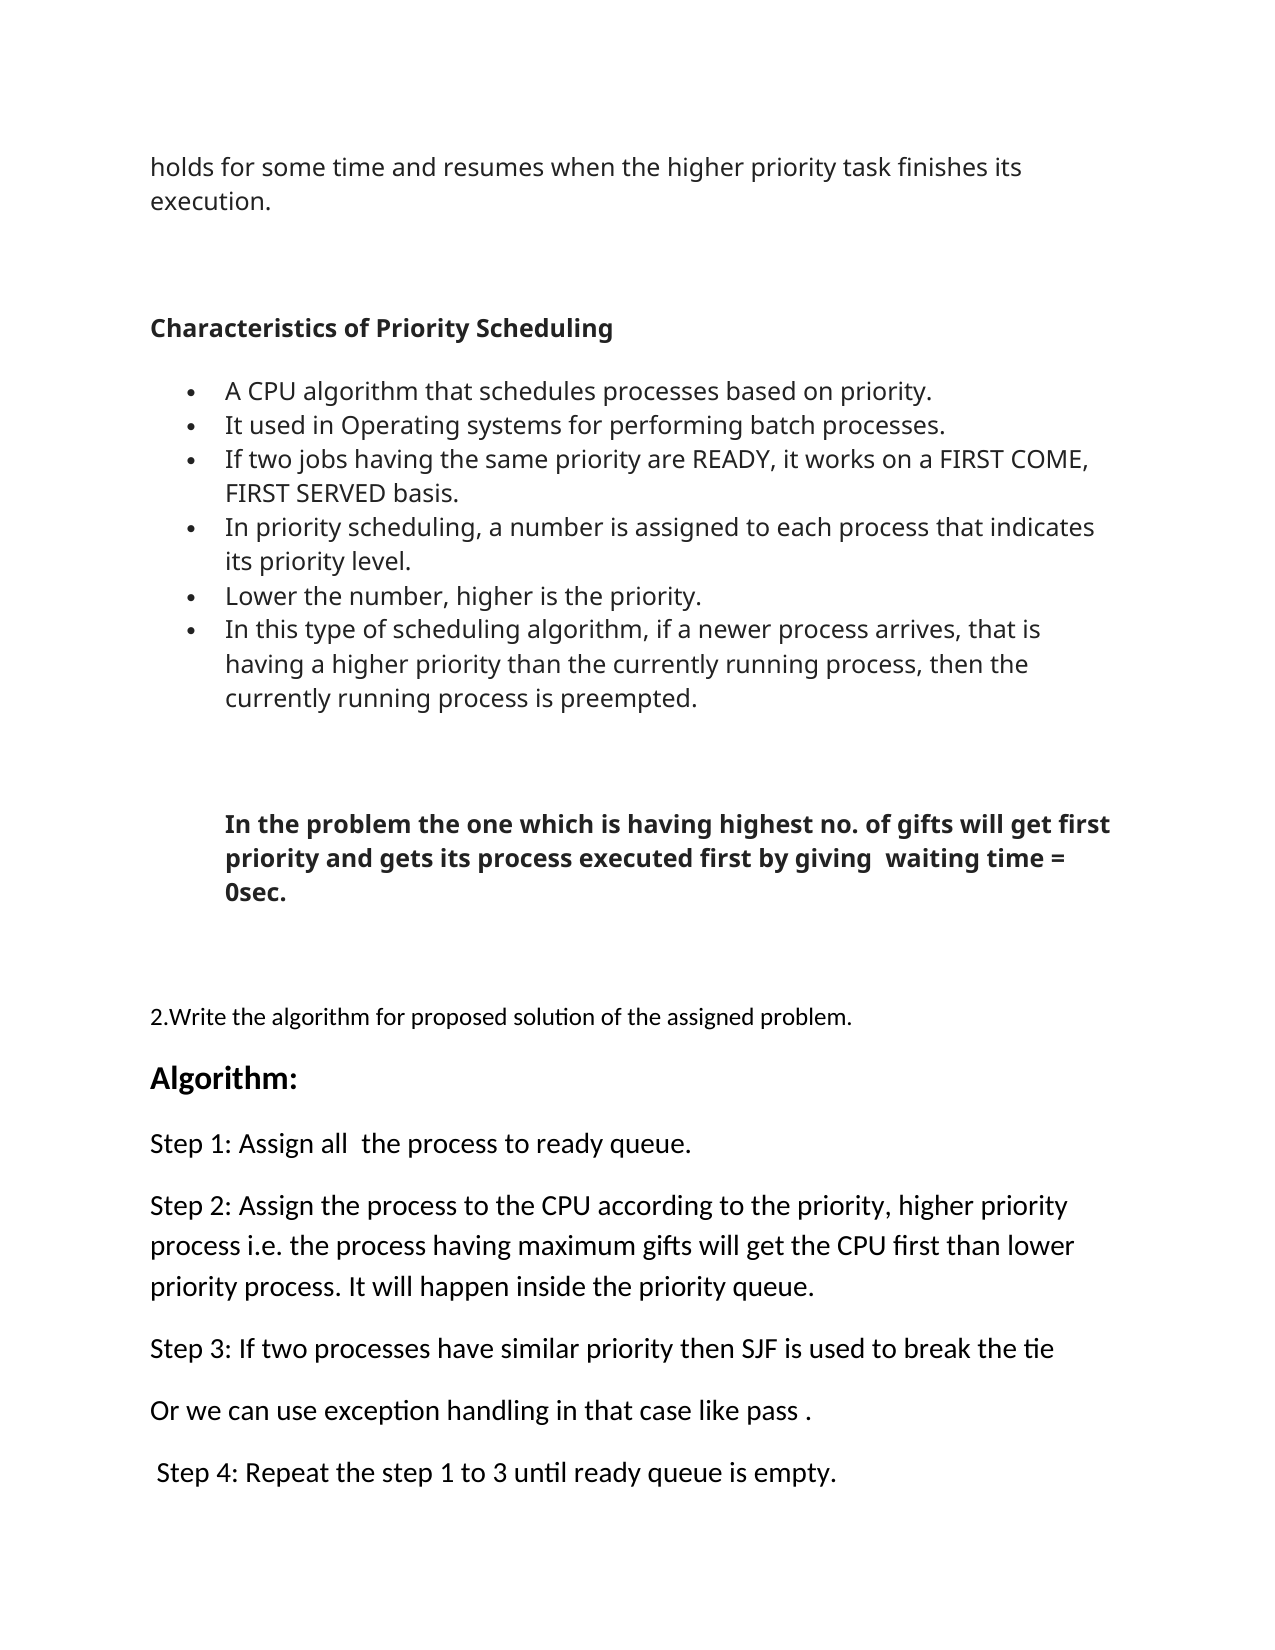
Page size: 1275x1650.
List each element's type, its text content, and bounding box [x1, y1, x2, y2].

list It used in Operating systems for performing batch processes. [187, 408, 1125, 442]
list A CPU algorithm that schedules processes based on priority. [187, 374, 1125, 408]
list In this type of scheduling algorithm, if a newer process arrives, that is having a higher priority than the currently running process, then the currently running process is preempted. [187, 612, 1125, 714]
text Characteristics of Priority Scheduling [150, 311, 1125, 344]
text 2.Write the algorithm for proposed solution of the assigned problem. [150, 1001, 1125, 1032]
list If two jobs having the same priority are READY, it works on a FIRST COME, FIRST SERVED basis. [187, 442, 1125, 510]
list Lower the number, higher is the priority. [187, 578, 1125, 612]
text Step 3: If two processes have similar priority then SJF is used to break the tie [150, 1330, 1125, 1366]
text Step 2: Assign the process to the CPU according to the priority, higher priority process i.e. the process having maximum gifts will get the CPU first than lower priority process. It will happen inside the priority queue. [150, 1187, 1125, 1304]
list In priority scheduling, a number is assigned to each process that indicates its priority level. [187, 510, 1125, 578]
text Step 4: Repeat the step 1 to 3 until ready queue is empty. [150, 1454, 1125, 1489]
text In the problem the one which is having highest no. of gifts will get first priority and gets its process executed first by giving waiting time = 0sec. [225, 807, 1125, 909]
text Or we can use exception handling in that case like pass . [150, 1392, 1125, 1428]
text Step 1: Assign all the process to ready queue. [150, 1125, 1125, 1160]
text Algorithm: [150, 1057, 1125, 1098]
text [150, 150, 1125, 218]
